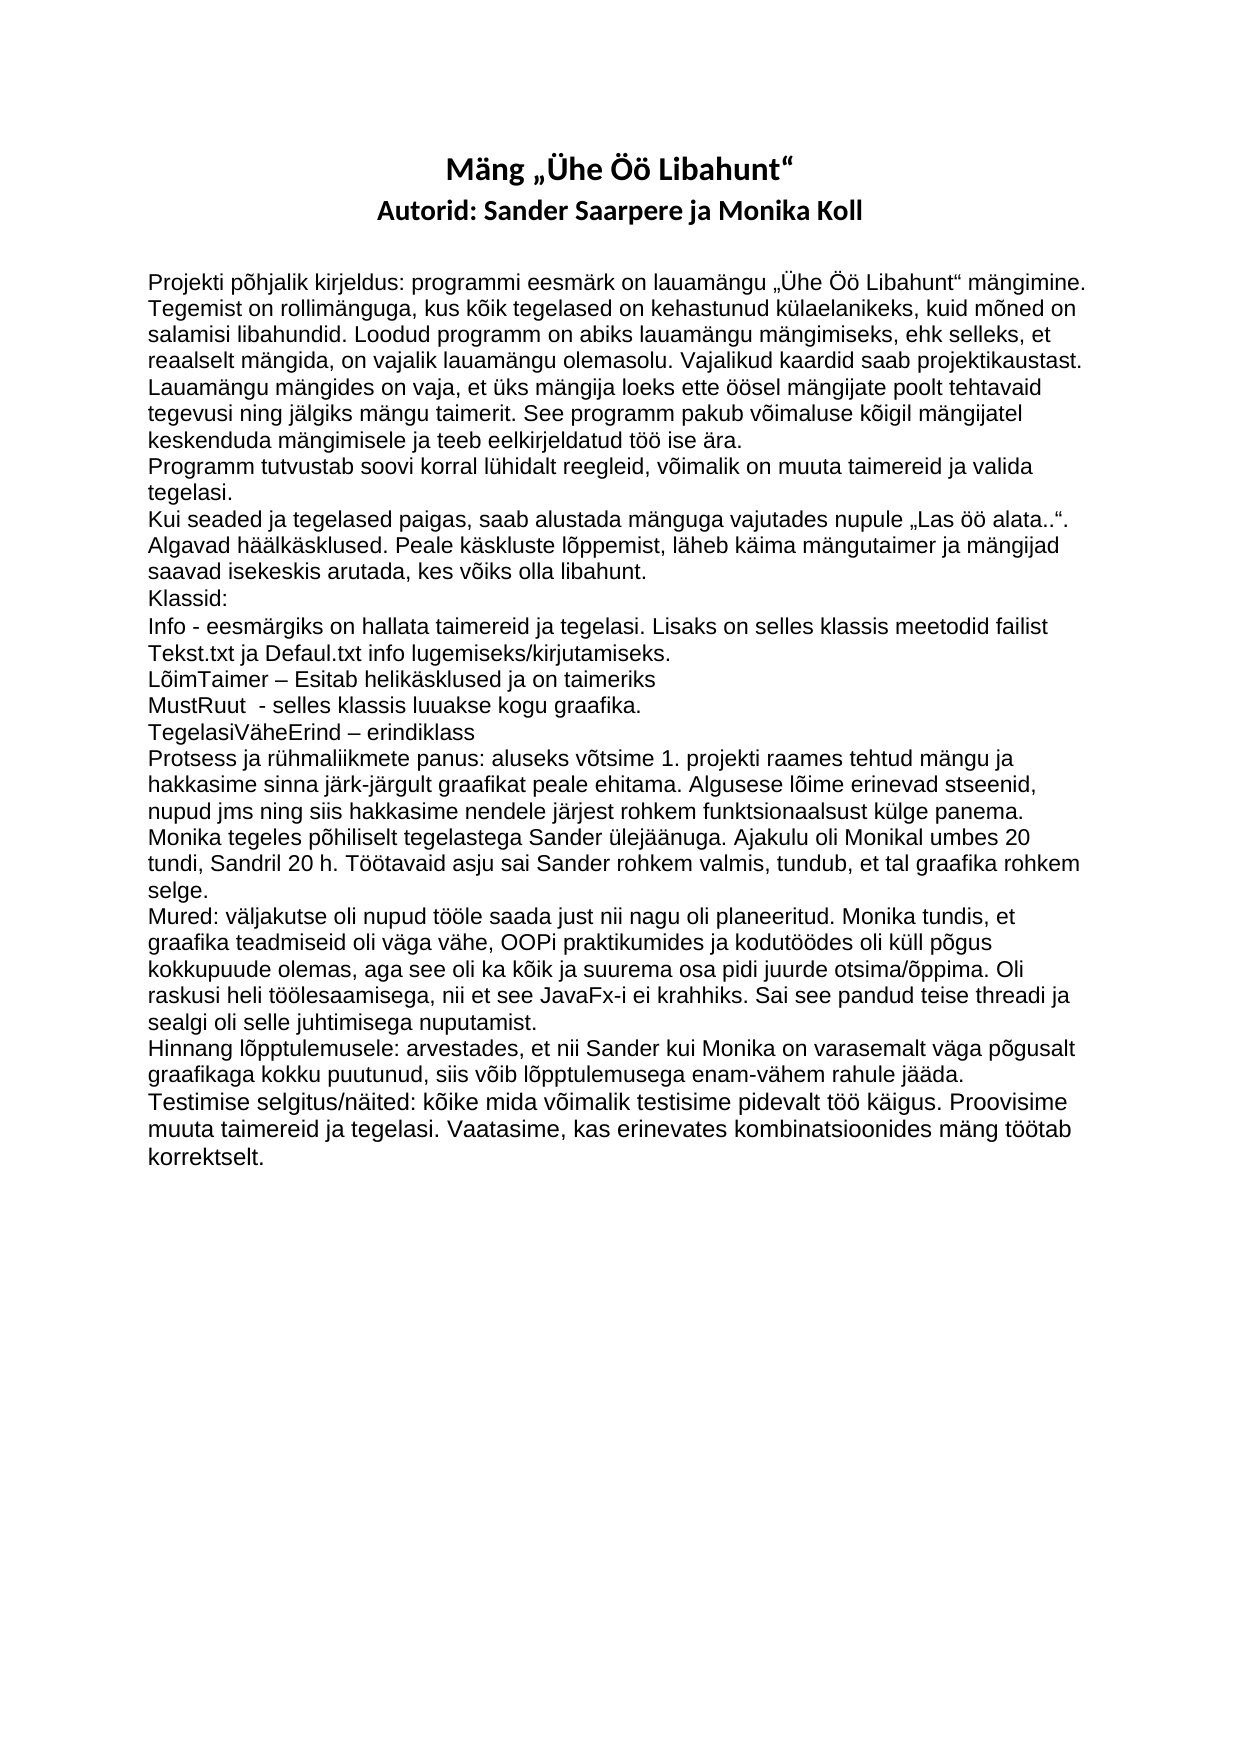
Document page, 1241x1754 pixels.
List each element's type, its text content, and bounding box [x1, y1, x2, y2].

text LõimTaimer – Esitab helikäsklused ja on taimeriks [148, 666, 1093, 692]
text Hinnang lõpptulemusele: arvestades, et nii Sander kui Monika on varasemalt väga põgusalt graafikaga kokku puutunud, siis võib lõpptulemusega enam-vähem rahule jääda. [148, 1035, 1093, 1087]
text MustRuut - selles klassis luuakse kogu graafika. [148, 692, 1093, 718]
text Programm tutvustab soovi korral lühidalt reegleid, võimalik on muuta taimereid ja valida tegelasi. [148, 453, 1093, 506]
text Monika tegeles põhiliselt tegelastega Sander ülejäänuga. Ajakulu oli Monikal umbes 20 tundi, Sandril 20 h. Töötavaid asju sai Sander rohkem valmis, tundub, et tal graafika rohkem selge. [148, 824, 1093, 903]
text Projekti põhjalik kirjeldus: programmi eesmärk on lauamängu „Ühe Öö Libahunt“ mängimine. Tegemist on rollimänguga, kus kõik tegelased on kehastunud külaelanikeks, kuid mõned on salamisi libahundid. Loodud programm on abiks lauamängu mängimiseks, ehk selleks, et reaalselt mängida, on vajalik lauamängu olemasolu. Vajalikud kaardid saab projektikaustast. Lauamängu mängides on vaja, et üks mängija loeks ette öösel mängijate poolt tehtavaid tegevusi ning jälgiks mängu taimerit. See programm pakub võimaluse kõigil mängijatel keskenduda mängimisele ja teeb eelkirjeldatud töö ise ära. [148, 268, 1093, 453]
text Mäng „Ühe Öö Libahunt“ [148, 148, 1093, 188]
text Info - eesmärgiks on hallata taimereid ja tegelasi. Lisaks on selles klassis meetodid failist Tekst.txt ja Defaul.txt info lugemiseks/kirjutamiseks. [148, 613, 1093, 666]
text Kui seaded ja tegelased paigas, saab alustada mänguga vajutades nupule „Las öö alata..“. Algavad häälkäsklused. Peale käskluste lõppemist, läheb käima mängutaimer ja mängijad saavad isekeskis arutada, kes võiks olla libahunt. [148, 506, 1093, 585]
text Mured: väljakutse oli nupud tööle saada just nii nagu oli planeeritud. Monika tundis, et graafika teadmiseid oli väga vähe, OOPi praktikumides ja kodutöödes oli küll põgus kokkupuude olemas, aga see oli ka kõik ja suurema osa pidi juurde otsima/õppima. Oli raskusi heli töölesaamisega, nii et see JavaFx-i ei krahhiks. Sai see pandud teise threadi ja sealgi oli selle juhtimisega nuputamist. [148, 903, 1093, 1035]
text Klassid: [148, 585, 1093, 611]
text Testimise selgitus/näited: kõike mida võimalik testisime pidevalt töö käigus. Proovisime muuta taimereid ja tegelasi. Vaatasime, kas erinevates kombinatsioonides mäng töötab korrektselt. [148, 1087, 1093, 1170]
text Protsess ja rühmaliikmete panus: aluseks võtsime 1. projekti raames tehtud mängu ja hakkasime sinna järk-järgult graafikat peale ehitama. Algusese lõime erinevad stseenid, nupud jms ning siis hakkasime nendele järjest rohkem funktsionaalsust külge panema. [148, 745, 1093, 824]
text Autorid: Sander Saarpere ja Monika Koll [148, 192, 1093, 227]
text TegelasiVäheErind – erindiklass [148, 718, 1093, 745]
